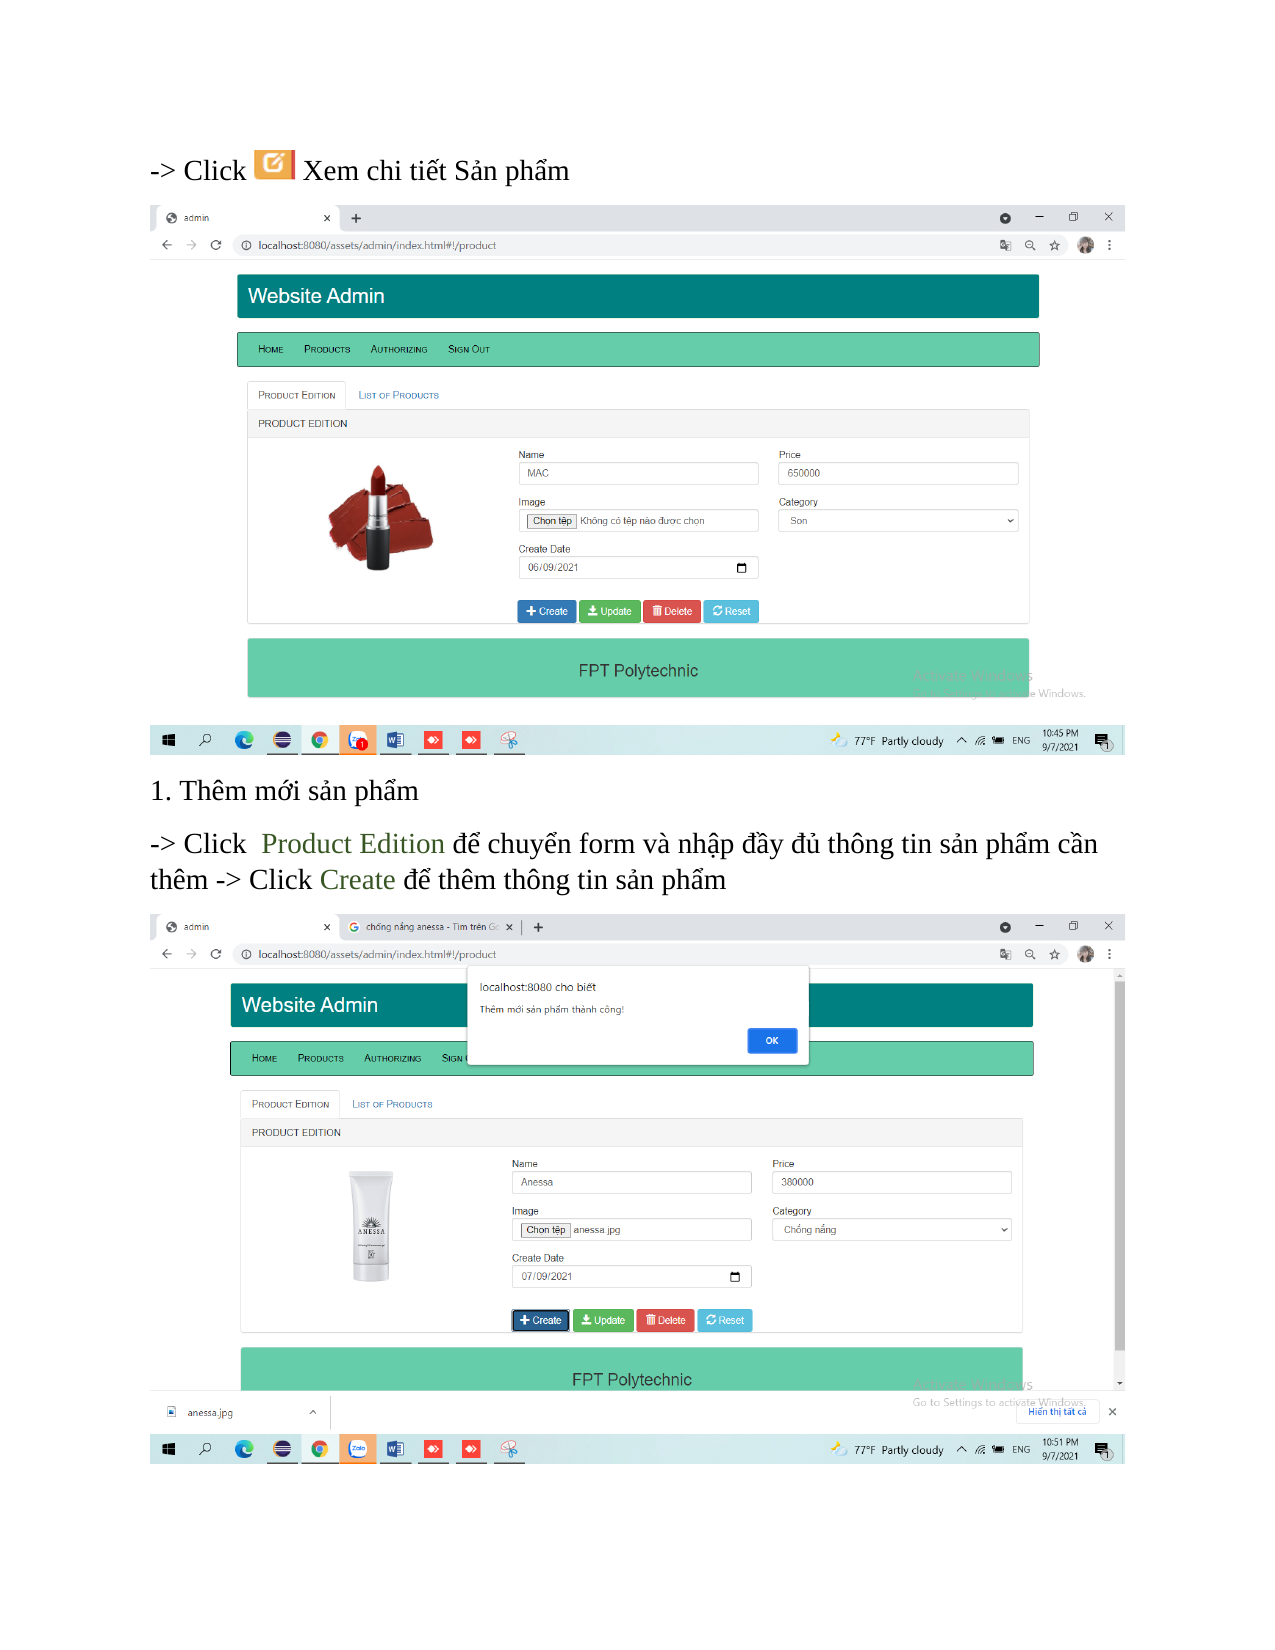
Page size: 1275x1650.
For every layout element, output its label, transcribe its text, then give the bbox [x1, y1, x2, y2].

text -> Click Product Edition để chuyển form và nhập đầy đủ thông tin sản phẩm cần thêm -> Click Create để thêm thông tin sản phẩm [150, 826, 1125, 896]
text 1. Thêm mới sản phẩm [150, 773, 1125, 807]
picture [253, 150, 296, 181]
text -> Click Xem chi tiết Sản phẩm [150, 150, 1125, 186]
picture [150, 205, 1125, 755]
picture [150, 914, 1125, 1464]
